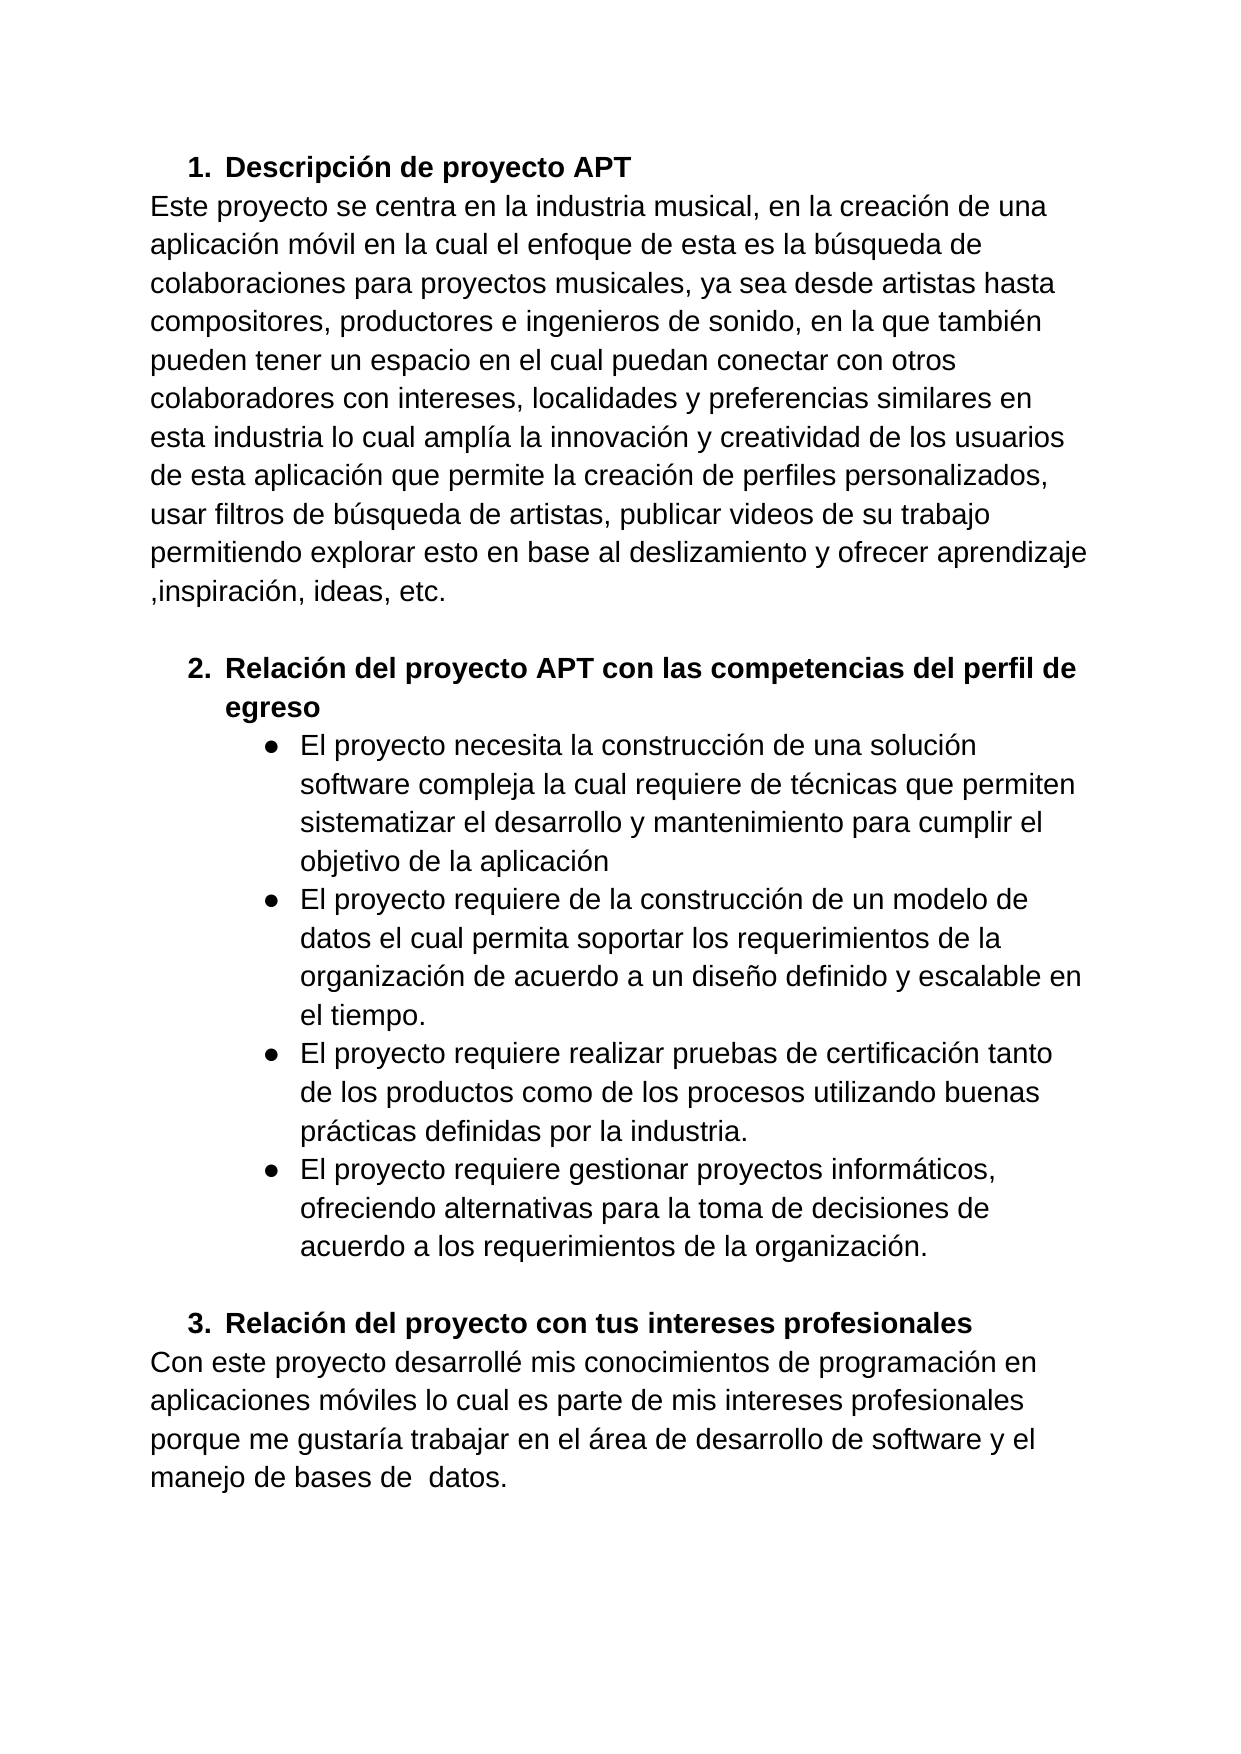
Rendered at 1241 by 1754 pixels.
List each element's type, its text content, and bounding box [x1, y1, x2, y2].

list El proyecto requiere gestionar proyectos informáticos, ofreciendo alternativas para la toma de decisiones de acuerdo a los requerimientos de la organización. [262, 1152, 1090, 1263]
list Descripción de proyecto APT [187, 150, 1090, 183]
list El proyecto requiere de la construcción de un modelo de datos el cual permita soportar los requerimientos de la organización de acuerdo a un diseño definido y escalable en el tiempo. [262, 882, 1090, 1031]
text Este proyecto se centra en la industria musical, en la creación de una aplicación móvil en la cual el enfoque de esta es la búsqueda de colaboraciones para proyectos musicales, ya sea desde artistas hasta compositores, productores e ingenieros de sonido, en la que también pueden tener un espacio en el cual puedan conectar con otros colaboradores con intereses, localidades y preferencias similares en esta industria lo cual amplía la innovación y creatividad de los usuarios de esta aplicación que permite la creación de perfiles personalizados, usar filtros de búsqueda de artistas, publicar videos de su trabajo permitiendo explorar esto en base al deslizamiento y ofrecer aprendizaje ,inspiración, ideas, etc. [150, 188, 1090, 607]
list Relación del proyecto APT con las competencias del perfil de egreso [187, 651, 1090, 723]
list El proyecto necesita la construcción de una solución software compleja la cual requiere de técnicas que permiten sistematizar el desarrollo y mantenimiento para cumplir el objetivo de la aplicación [262, 728, 1090, 877]
list El proyecto requiere realizar pruebas de certificación tanto de los productos como de los procesos utilizando buenas prácticas definidas por la industria. [262, 1036, 1090, 1147]
list Relación del proyecto con tus intereses profesionales [187, 1306, 1090, 1340]
text Con este proyecto desarrollé mis conocimientos de programación en aplicaciones móviles lo cual es parte de mis intereses profesionales porque me gustaría trabajar en el área de desarrollo de software y el manejo de bases de datos. [150, 1345, 1090, 1494]
